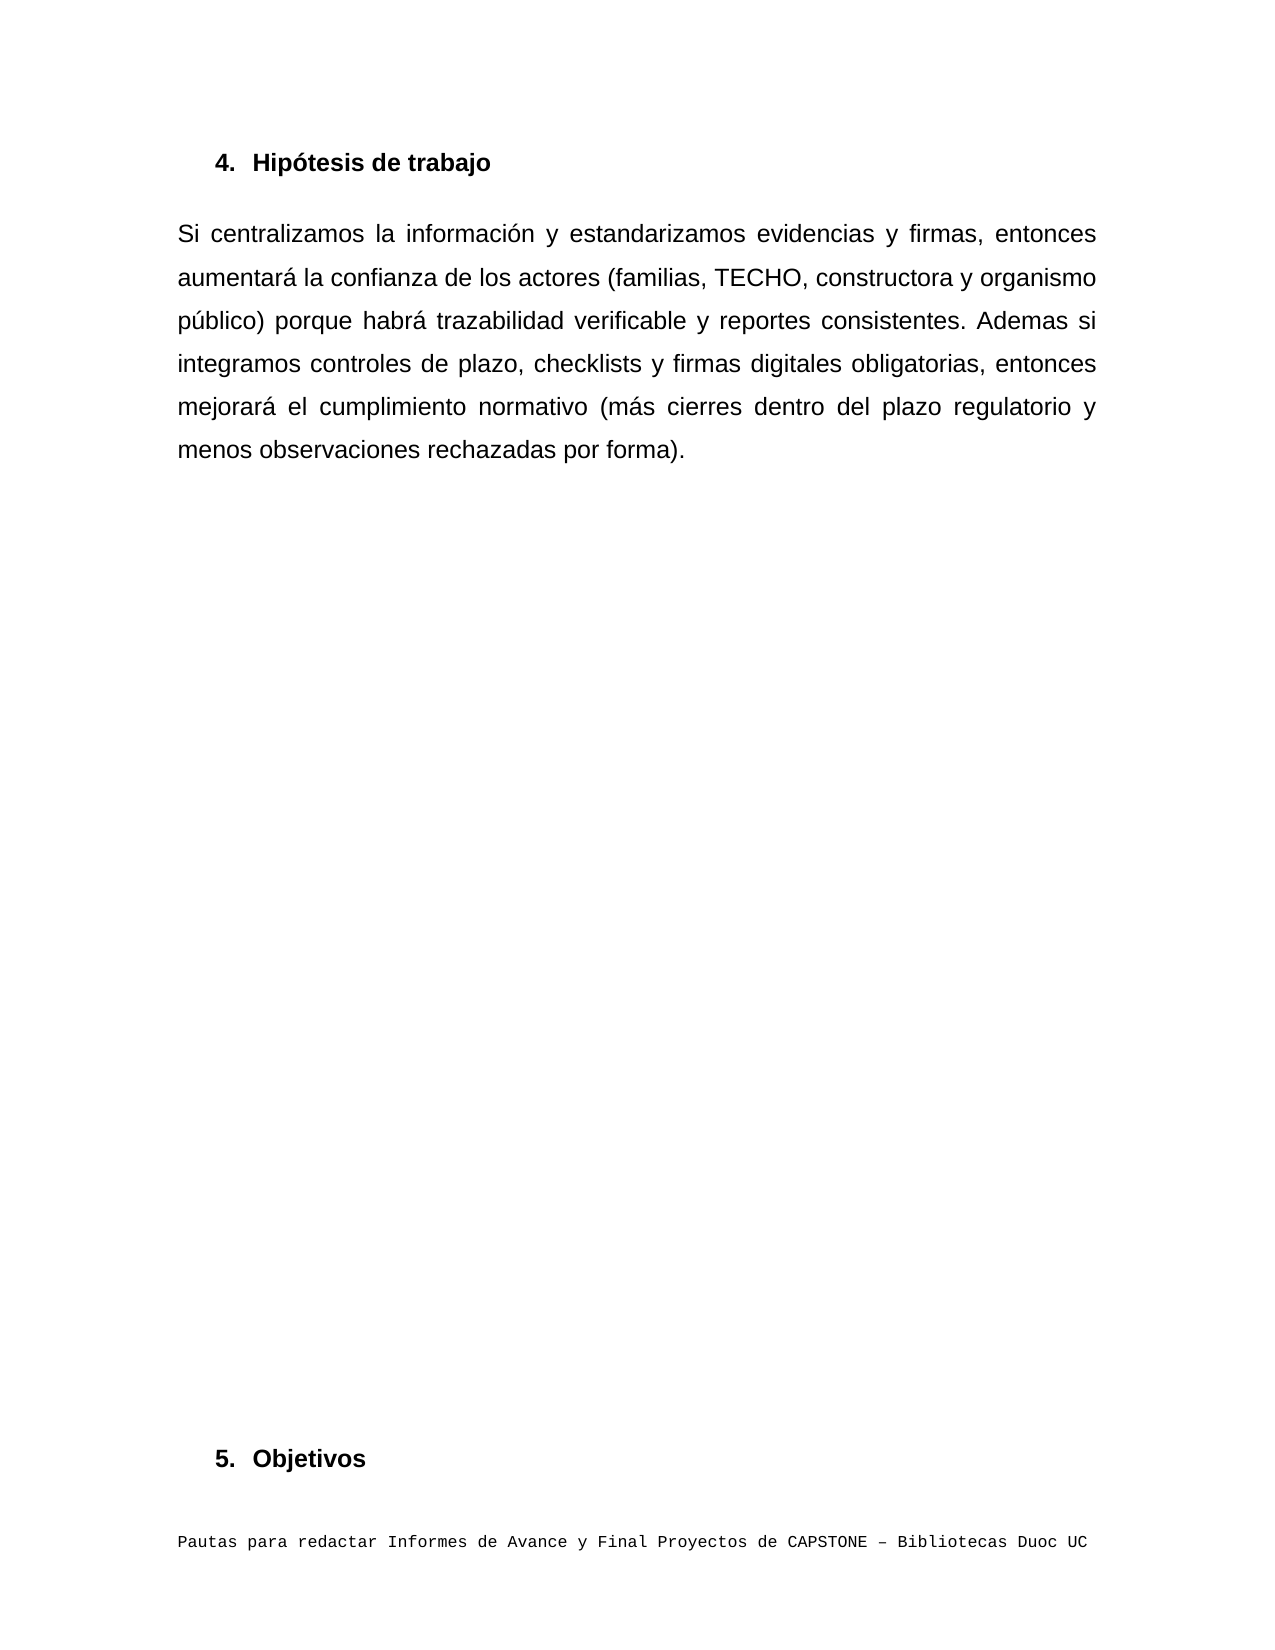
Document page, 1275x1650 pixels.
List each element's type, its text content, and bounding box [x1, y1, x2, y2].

subtitle Hipótesis de trabajo [215, 148, 1098, 176]
subtitle Objetivos [215, 1444, 1098, 1473]
text Si centralizamos la información y estandarizamos evidencias y firmas, entonces aumentará la confianza de los actores (familias, TECHO, constructora y organismo público) porque habrá trazabilidad verificable y reportes consistentes. Ademas si integramos controles de plazo, checklists y firmas digitales obligatorias, entonces mejorará el cumplimiento normativo (más cierres dentro del plazo regulatorio y menos observaciones rechazadas por forma). [177, 219, 1098, 464]
